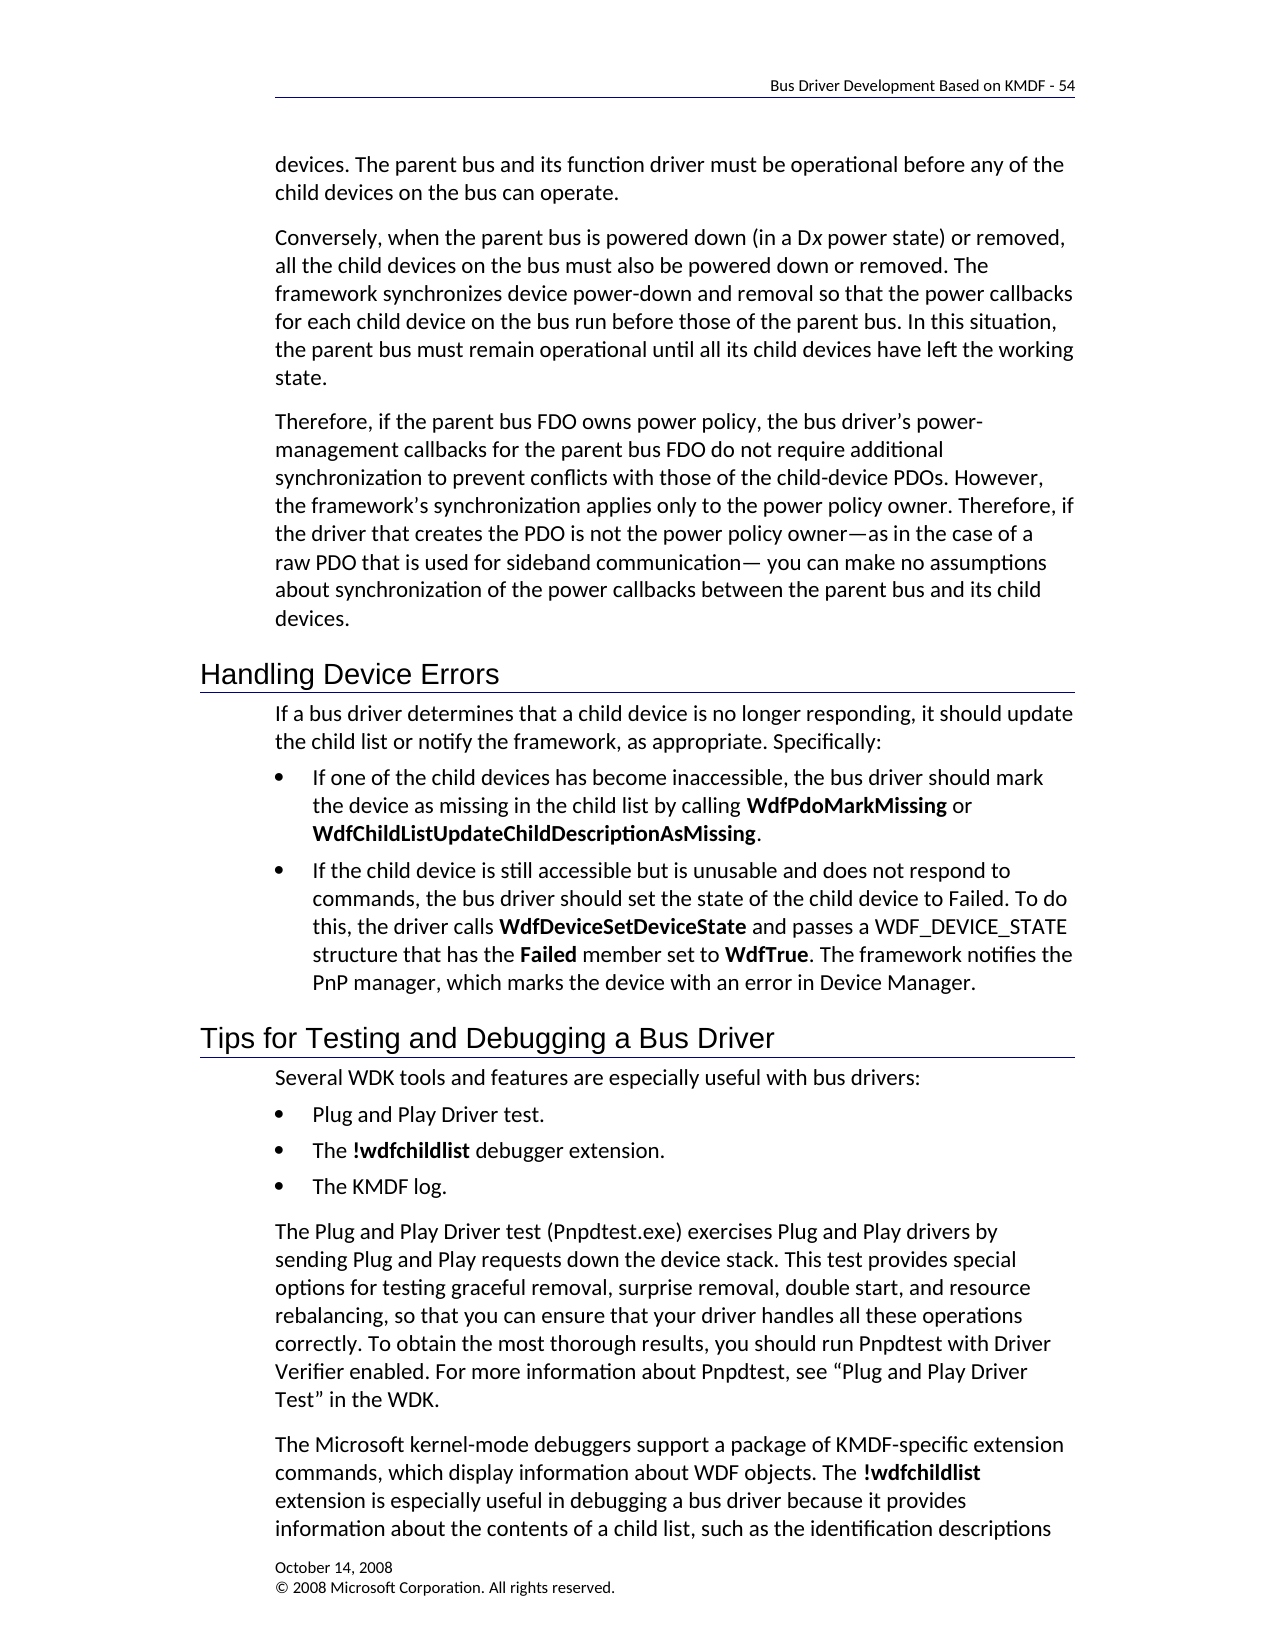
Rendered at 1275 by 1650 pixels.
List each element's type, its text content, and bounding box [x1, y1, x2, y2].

list If the child device is still accessible but is unusable and does not respond to commands, the bus driver should set the state of the child device to Failed. To do this, the driver calls WdfDeviceSetDeviceState and passes a WDF_DEVICE_STATE structure that has the Failed member set to WdfTrue. The framework notifies the PnP manager, which marks the device with an error in Device Manager. [275, 856, 1075, 996]
text Therefore, if the parent bus FDO owns power policy, the bus driver’s power-management callbacks for the parent bus FDO do not require additional synchronization to prevent conflicts with those of the child-device PDOs. However, the framework’s synchronization applies only to the power policy owner. Therefore, if the driver that creates the PDO is not the power policy owner—as in the case of a raw PDO that is used for sideband communication— you can make no assumptions about synchronization of the power callbacks between the parent bus and its child devices. [275, 407, 1075, 632]
text Conversely, when the parent bus is powered down (in a Dx power state) or removed, all the child devices on the bus must also be powered down or removed. The framework synchronizes device power-down and removal so that the power callbacks for each child device on the bus run before those of the parent bus. In this situation, the parent bus must remain operational until all its child devices have left the working state. [275, 223, 1075, 391]
list The KMDF log. [275, 1172, 1075, 1200]
subtitle Handling Device Errors [200, 657, 1075, 692]
list Plug and Play Driver test. [275, 1100, 1075, 1128]
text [275, 1430, 1075, 1542]
text Several WDK tools and features are especially useful with bus drivers: [275, 1063, 1075, 1091]
list The !wdfchildlist debugger extension. [275, 1136, 1075, 1164]
text The Plug and Play Driver test (Pnpdtest.exe) exercises Plug and Play drivers by sending Plug and Play requests down the device stack. This test provides special options for testing graceful removal, surprise removal, double start, and resource rebalancing, so that you can ensure that your driver handles all these operations correctly. To obtain the most thorough results, you should run Pnpdtest with Driver Verifier enabled. For more information about Pnpdtest, see “Plug and Play Driver Test” in the WDK. [275, 1217, 1075, 1413]
subtitle Tips for Testing and Debugging a Bus Driver [200, 1021, 1075, 1057]
text If a bus driver determines that a child device is no longer responding, it should update the child list or notify the framework, as appropriate. Specifically: [275, 699, 1075, 755]
list If one of the child devices has become inaccessible, the bus driver should mark the device as missing in the child list by calling WdfPdoMarkMissing or WdfChildListUpdateChildDescriptionAsMissing. [275, 763, 1075, 847]
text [275, 150, 1075, 206]
